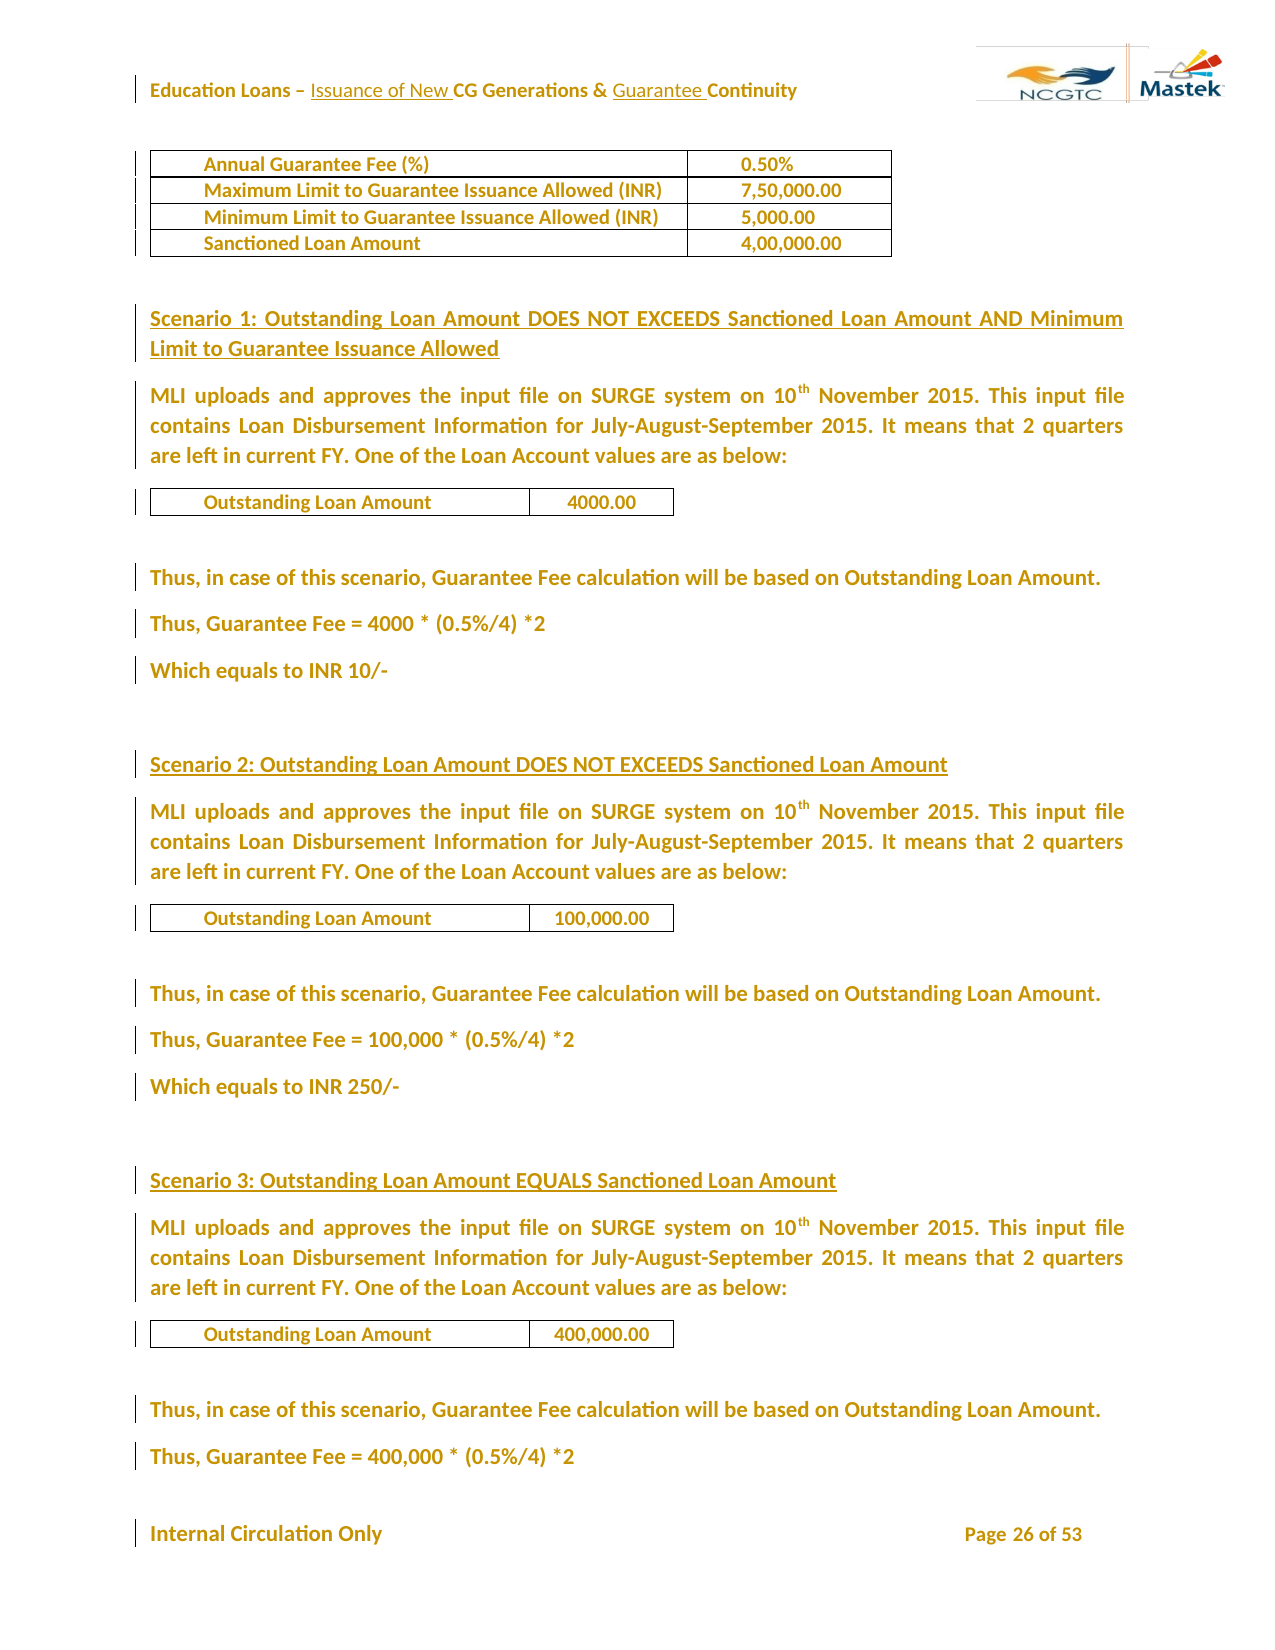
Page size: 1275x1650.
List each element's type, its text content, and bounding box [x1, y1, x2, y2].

table_header Outstanding Loan Amount [151, 905, 529, 931]
text Scenario 1: Outstanding Loan Amount DOES NOT EXCEEDS Sanctioned Loan Amount AND Minimum Limit to Guarantee Issuance Allowed [150, 304, 1125, 362]
text Thus, in case of this scenario, Guarantee Fee calculation will be based on Outstanding Loan Amount. [150, 979, 1125, 1007]
text Thus, in case of this scenario, Guarantee Fee calculation will be based on Outstanding Loan Amount. [150, 563, 1125, 591]
text Scenario 3: Outstanding Loan Amount EQUALS Sanctioned Loan Amount [150, 1166, 1125, 1194]
table_cell Annual Guarantee Fee (%) [151, 151, 687, 176]
table_header 100,000.00 [530, 905, 673, 931]
table_cell 4,00,000.00 [688, 230, 891, 256]
text Which equals to INR 250/- [150, 1072, 1125, 1101]
text Scenario 2: Outstanding Loan Amount DOES NOT EXCEEDS Sanctioned Loan Amount [150, 750, 1125, 778]
picture [975, 43, 1225, 103]
text Thus, Guarantee Fee = 400,000 * (0.5%/4) *2 [150, 1442, 1125, 1470]
text Thus, in case of this scenario, Guarantee Fee calculation will be based on Outstanding Loan Amount. [150, 1395, 1125, 1423]
table_header 4000.00 [530, 489, 673, 515]
table_header Outstanding Loan Amount [151, 1321, 529, 1347]
table_cell 5,000.00 [688, 204, 891, 229]
table_cell Sanctioned Loan Amount [151, 230, 687, 256]
table_header Outstanding Loan Amount [151, 489, 529, 515]
table_cell Minimum Limit to Guarantee Issuance Allowed (INR) [151, 204, 687, 229]
text Which equals to INR 10/- [150, 656, 1125, 684]
table_cell 7,50,000.00 [688, 178, 891, 203]
text Thus, Guarantee Fee = 100,000 * (0.5%/4) *2 [150, 1026, 1125, 1054]
table_cell 0.50% [688, 151, 891, 176]
table_header 400,000.00 [530, 1321, 673, 1347]
table_cell Maximum Limit to Guarantee Issuance Allowed (INR) [151, 178, 687, 203]
text Thus, Guarantee Fee = 4000 * (0.5%/4) *2 [150, 609, 1125, 637]
